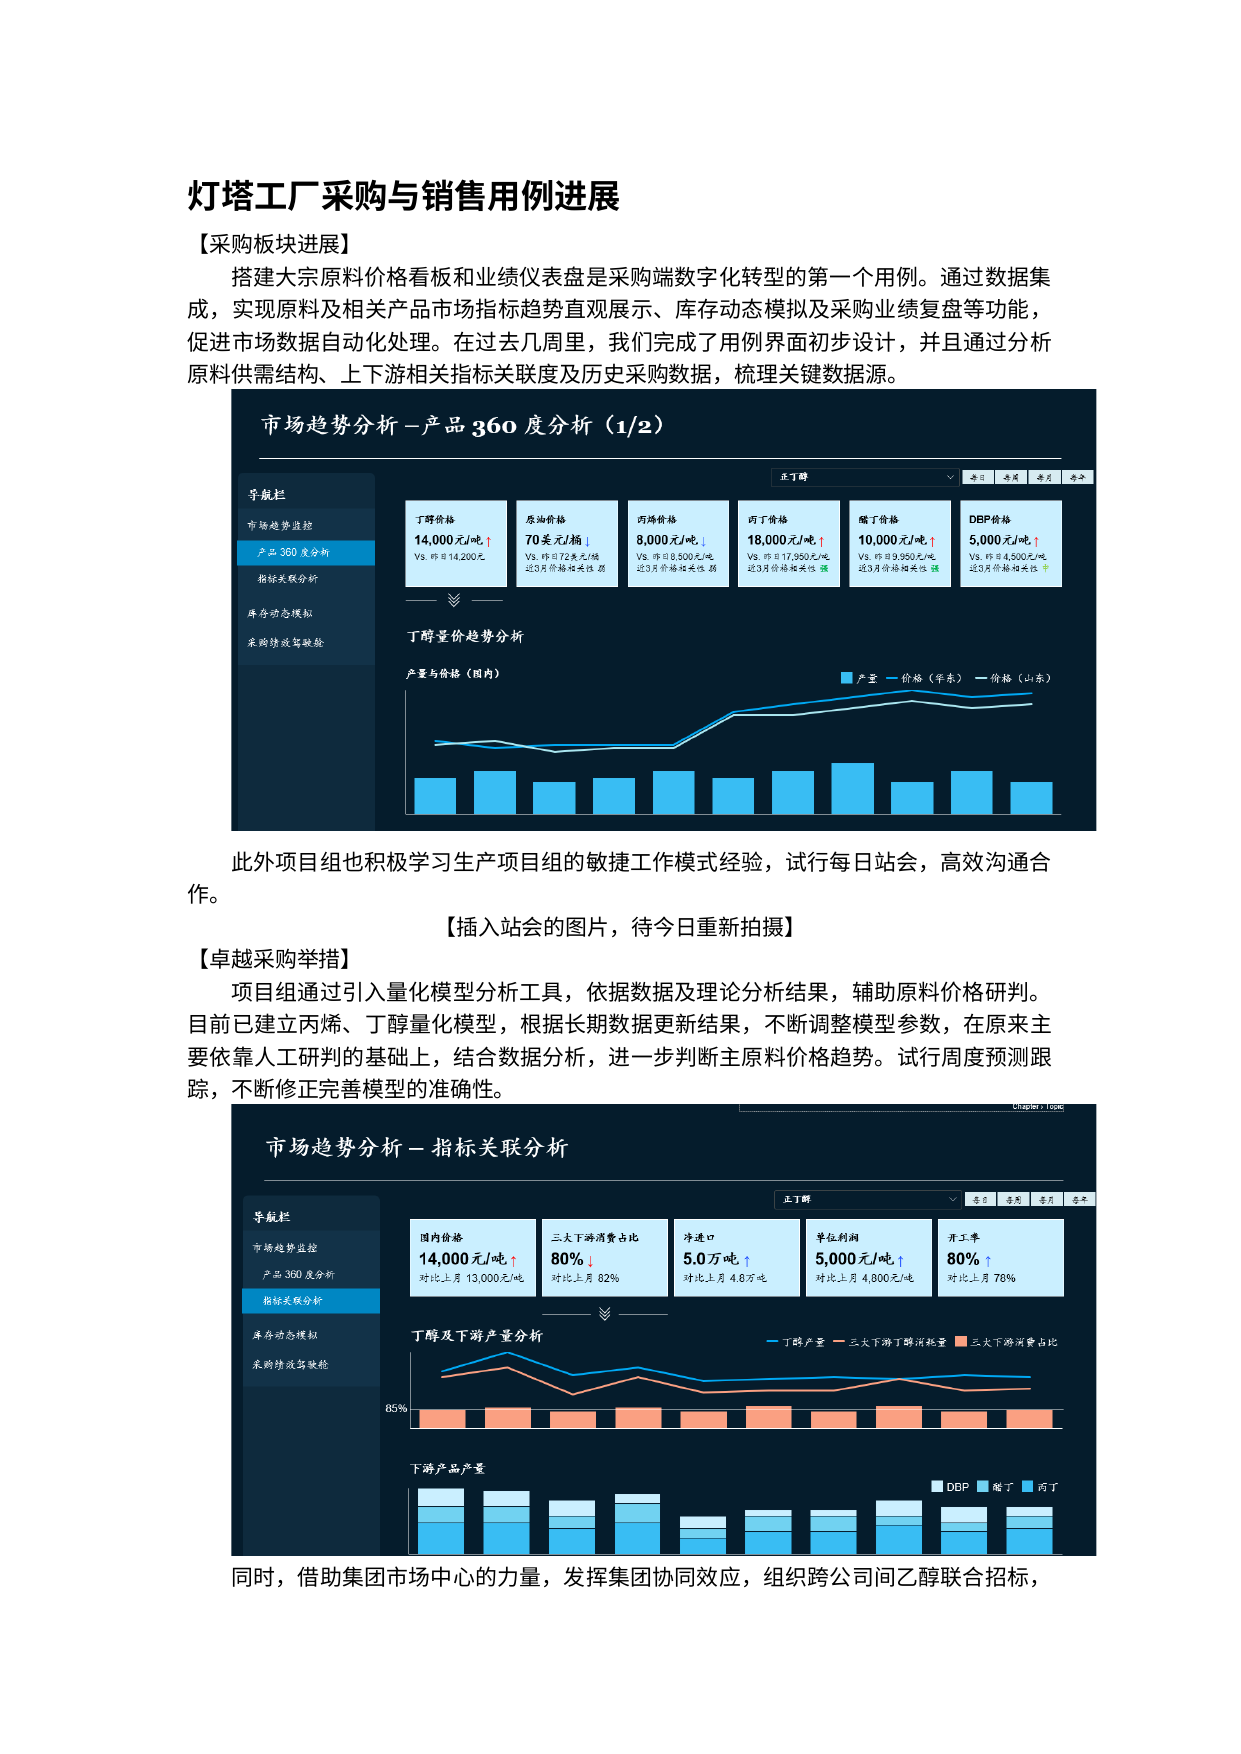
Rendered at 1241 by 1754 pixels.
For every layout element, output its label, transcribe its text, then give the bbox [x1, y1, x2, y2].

text 项目组通过引入量化模型分析工具，依据数据及理论分析结果，辅助原料价格研判。目前已建立丙烯、丁醇量化模型，根据长期数据更新结果，不断调整模型参数，在原来主要依靠人工研判的基础上，结合数据分析，进一步判断主原料价格趋势。试行周度预测跟踪，不断修正完善模型的准确性。 [187, 974, 1053, 1104]
picture [231, 389, 1097, 831]
picture [231, 1104, 1097, 1556]
text 灯塔工厂采购与销售用例进展 [187, 162, 1053, 227]
text 【采购板块进展】 [187, 227, 1053, 259]
text 此外项目组也积极学习生产项目组的敏捷工作模式经验，试行每日站会，高效沟通合作。 [187, 844, 1053, 909]
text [187, 1559, 1053, 1592]
text 【卓越采购举措】 [187, 942, 1053, 974]
text 【插入站会的图片，待今日重新拍摄】 [187, 909, 1053, 942]
text 搭建大宗原料价格看板和业绩仪表盘是采购端数字化转型的第一个用例。通过数据集成，实现原料及相关产品市场指标趋势直观展示、库存动态模拟及采购业绩复盘等功能，促进市场数据自动化处理。在过去几周里，我们完成了用例界面初步设计，并且通过分析原料供需结构、上下游相关指标关联度及历史采购数据，梳理关键数据源。 [187, 259, 1053, 389]
